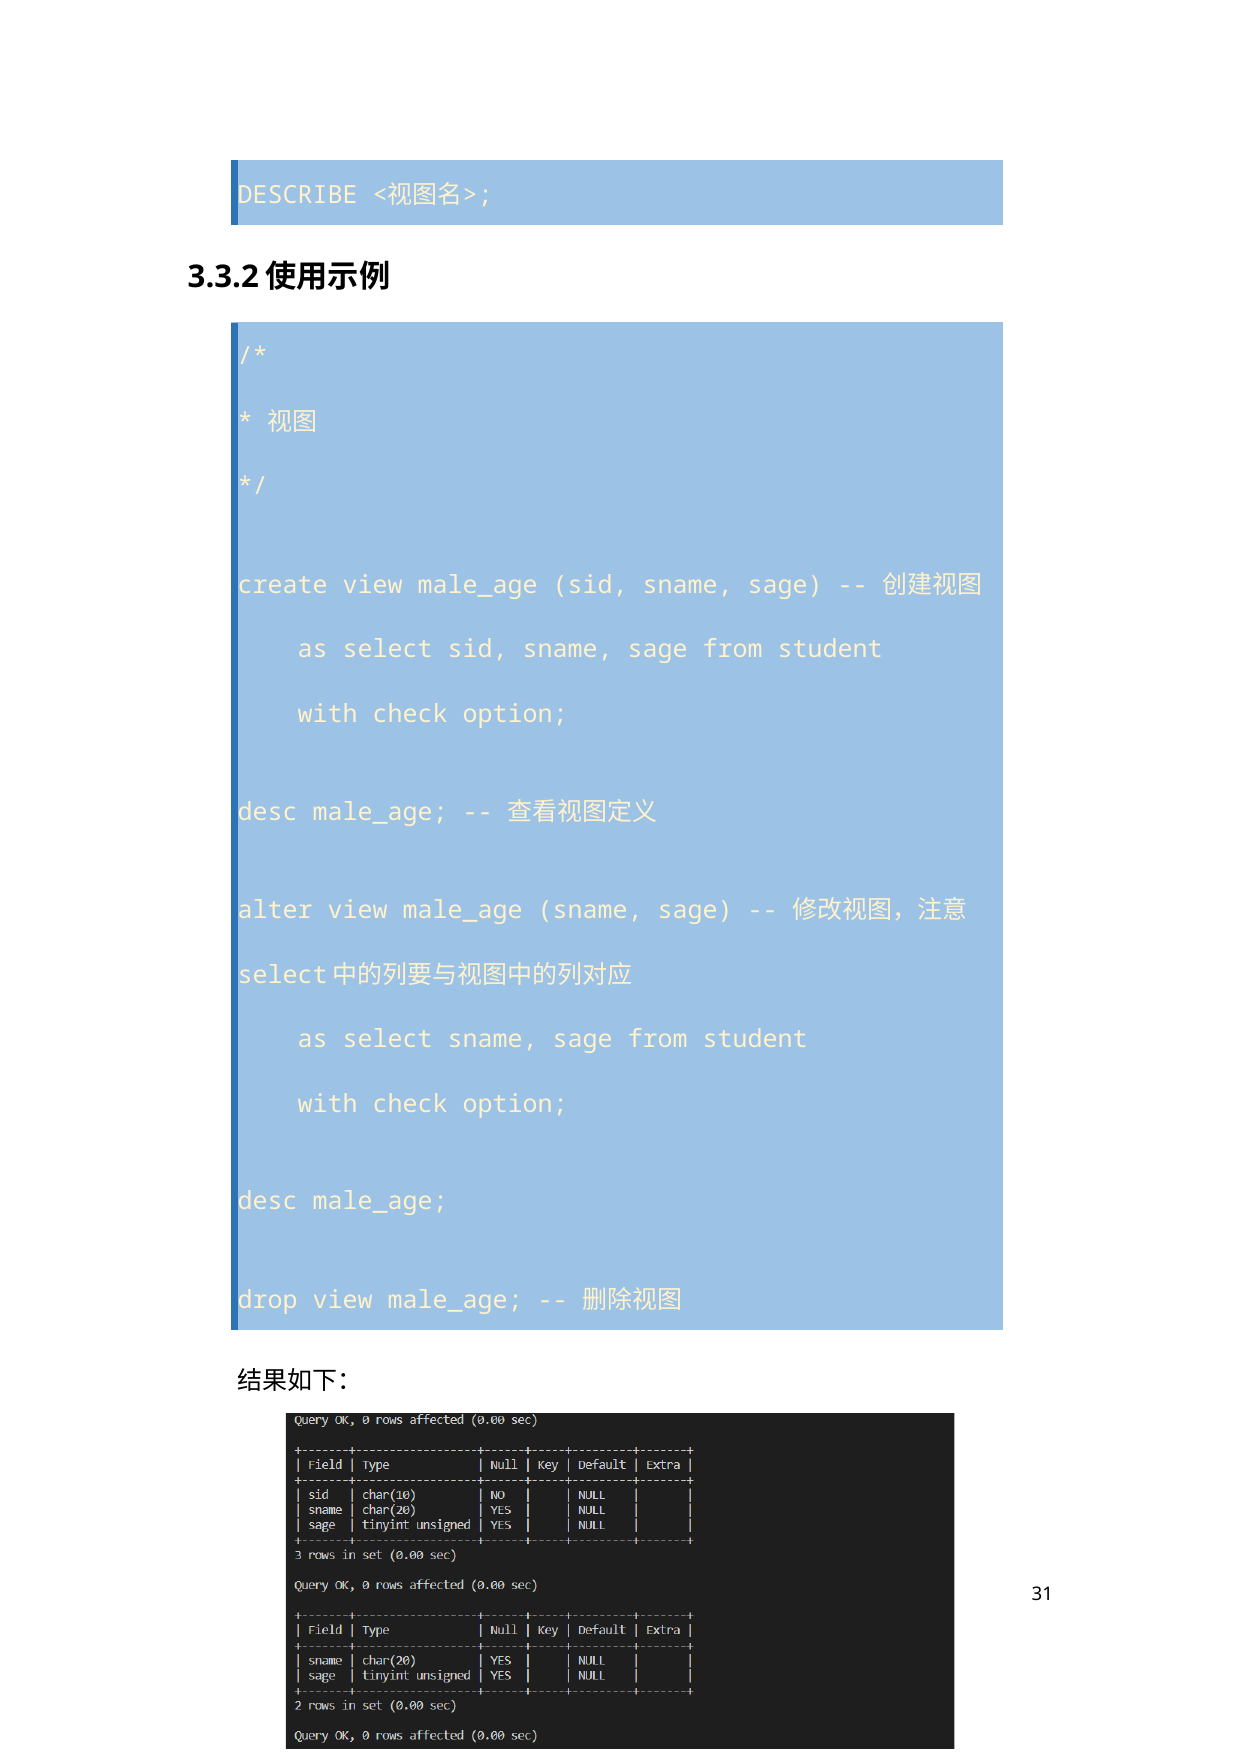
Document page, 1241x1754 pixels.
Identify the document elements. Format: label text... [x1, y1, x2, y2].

text */ [238, 452, 1003, 517]
text desc male_age; [238, 1167, 1003, 1232]
text DESCRIBE <视图名>; [238, 160, 1003, 225]
text desc male_age; -- 查看视图定义 [238, 777, 1003, 842]
text create view male_age (sid, sname, sage) -- 创建视图 [238, 550, 1003, 615]
picture [285, 1413, 955, 1749]
text * 视图 [238, 387, 1003, 452]
text 3.3.2使用示例 [187, 241, 1053, 306]
text as select sname, sage from student [238, 1005, 1003, 1070]
text with check option; [238, 680, 1003, 745]
text with check option; [238, 1070, 1003, 1135]
text as select sid, sname, sage from student [238, 615, 1003, 680]
text drop view male_age; -- 删除视图 [238, 1265, 1003, 1330]
text /* [231, 322, 1003, 387]
text alter view male_age (sname, sage) -- 修改视图，注意select中的列要与视图中的列对应 [238, 875, 1003, 1005]
list 结果如下： [187, 1346, 1053, 1411]
